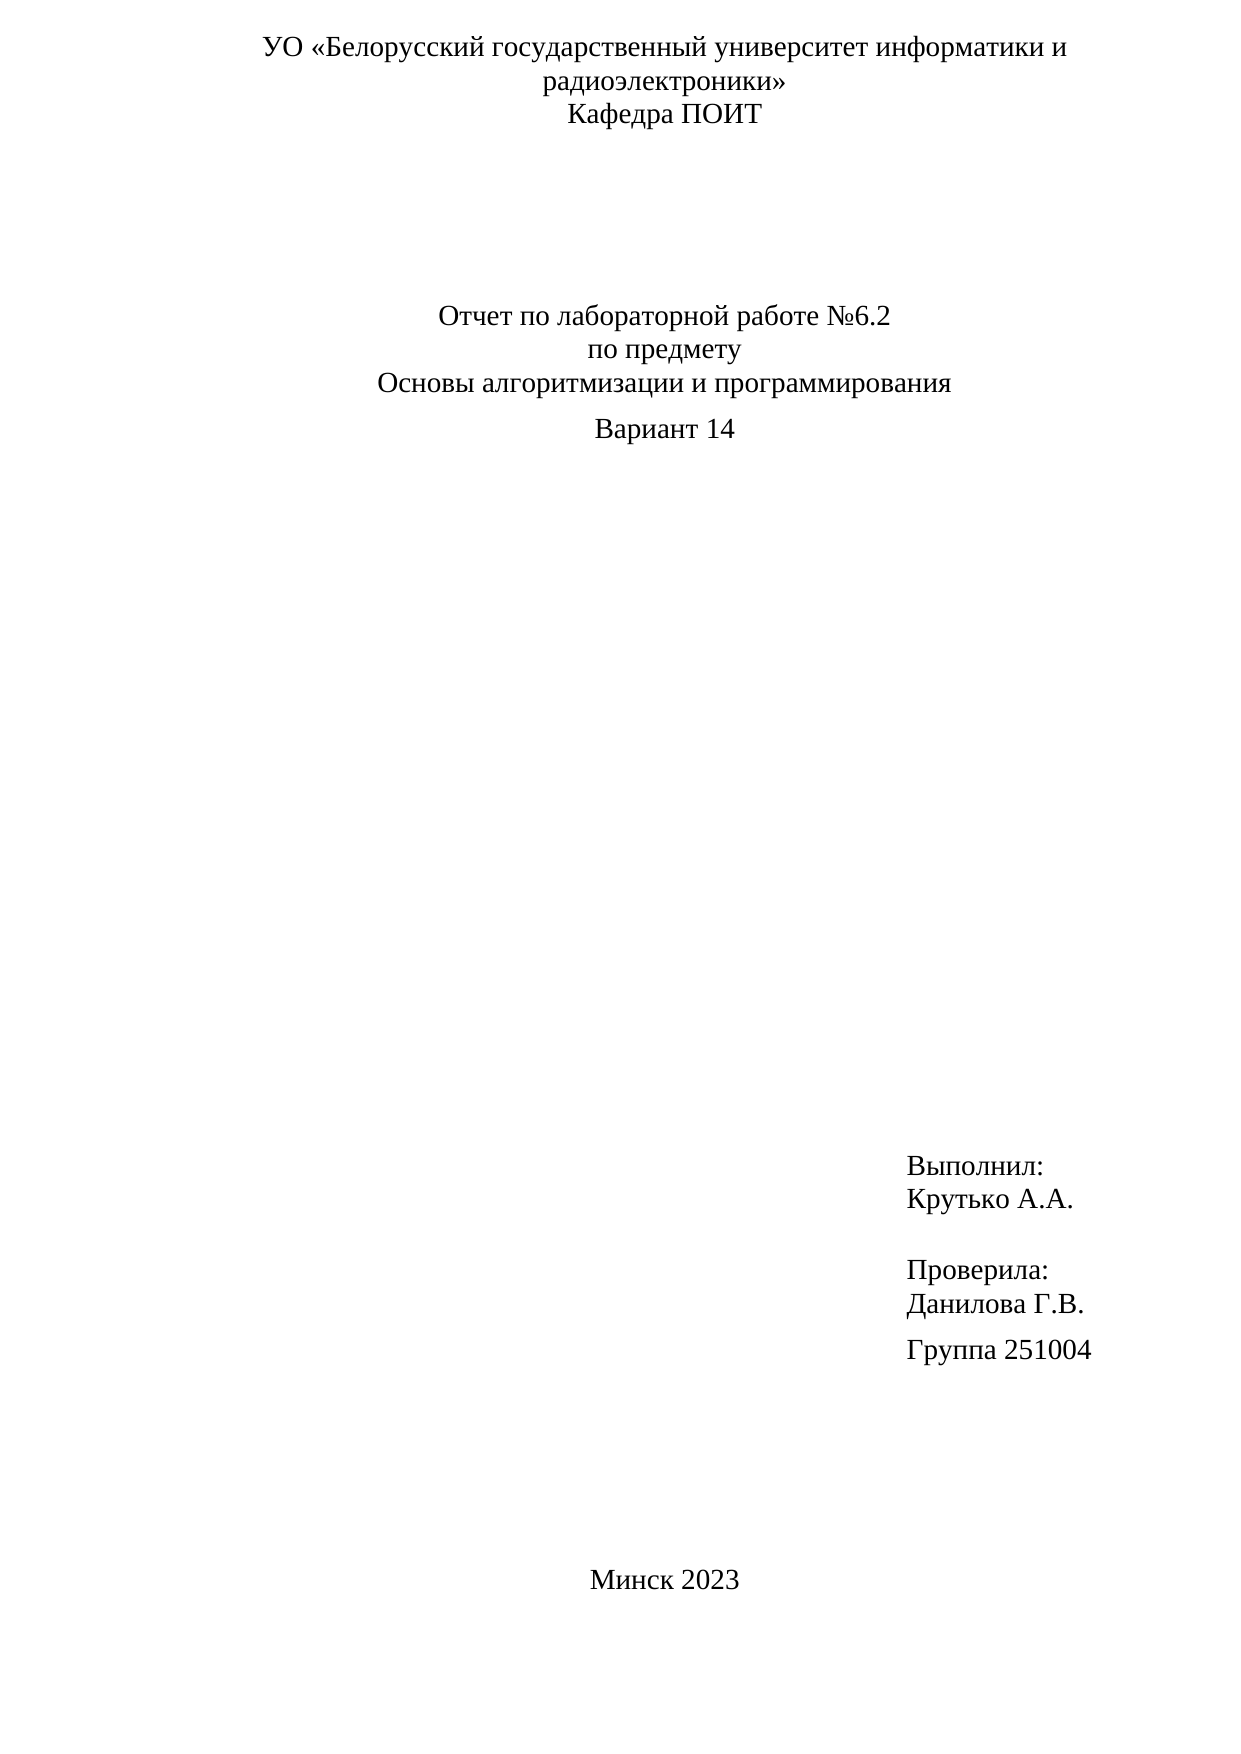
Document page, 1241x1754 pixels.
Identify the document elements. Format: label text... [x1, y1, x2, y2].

text Группа 251004 [177, 1332, 1152, 1366]
text Крутько А.А. [177, 1181, 1152, 1215]
text по предмету [177, 331, 1152, 365]
text Вариант 14 [177, 411, 1152, 444]
text Минск 2023 [177, 1562, 1152, 1596]
text УО «Белорусский государственный университет информатики и радиоэлектроники» [177, 29, 1152, 97]
text Выполнил: [177, 1148, 1152, 1181]
text Кафедра ПОИТ [177, 97, 1152, 130]
text Основы алгоритмизации и программирования [177, 365, 1152, 398]
text Данилова Г.В. [177, 1286, 1152, 1319]
text Отчет по лабораторной работе №6.2 [177, 298, 1152, 331]
text Проверила: [177, 1252, 1152, 1286]
